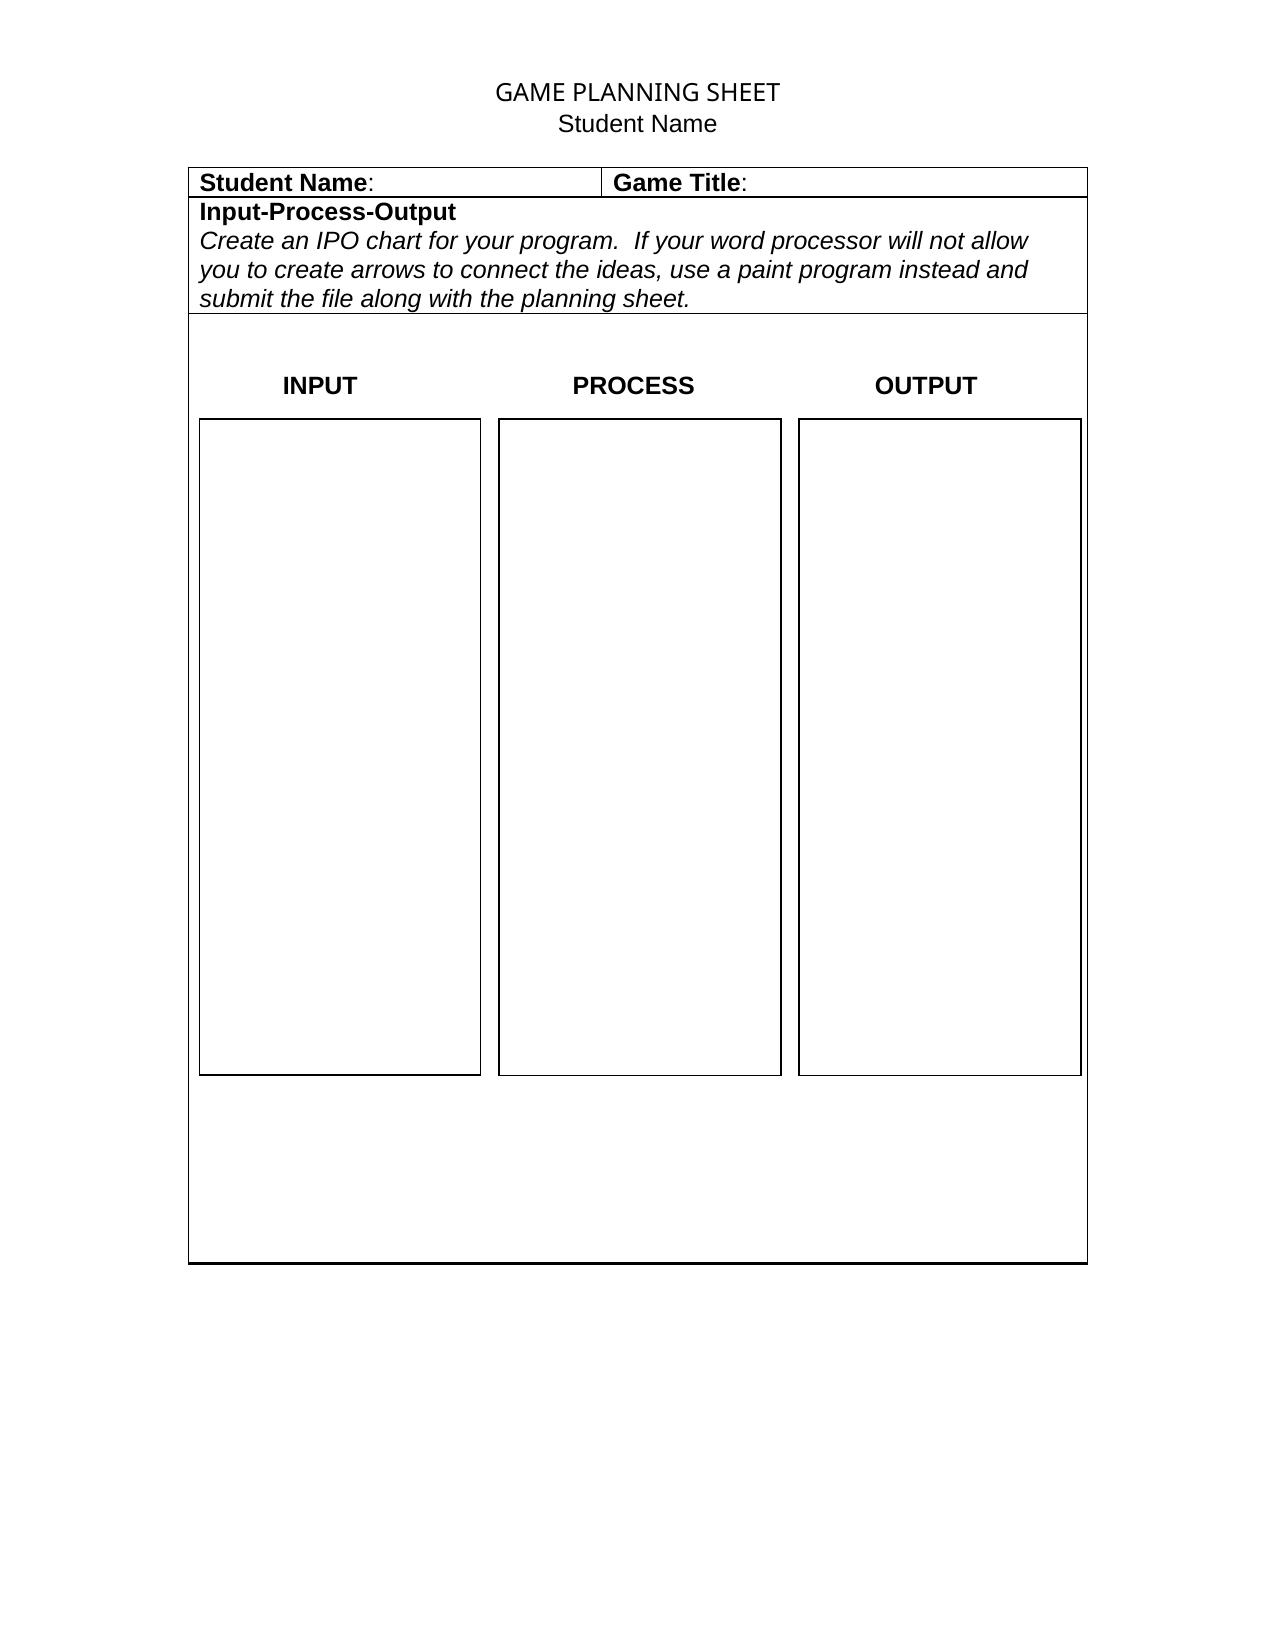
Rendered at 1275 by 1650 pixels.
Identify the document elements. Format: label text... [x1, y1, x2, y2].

table_cell Input-Process-Output Create an IPO chart for your program. If your word processor will not allow you to create arrows to connect the ideas, use a paint program instead and submit the file along with the planning sheet. [189, 198, 1087, 312]
table_header Game Title: [602, 168, 1087, 196]
table_header Student Name: [189, 168, 601, 196]
table_cell INPUT PROCESS OUTPUT [189, 314, 1087, 1262]
